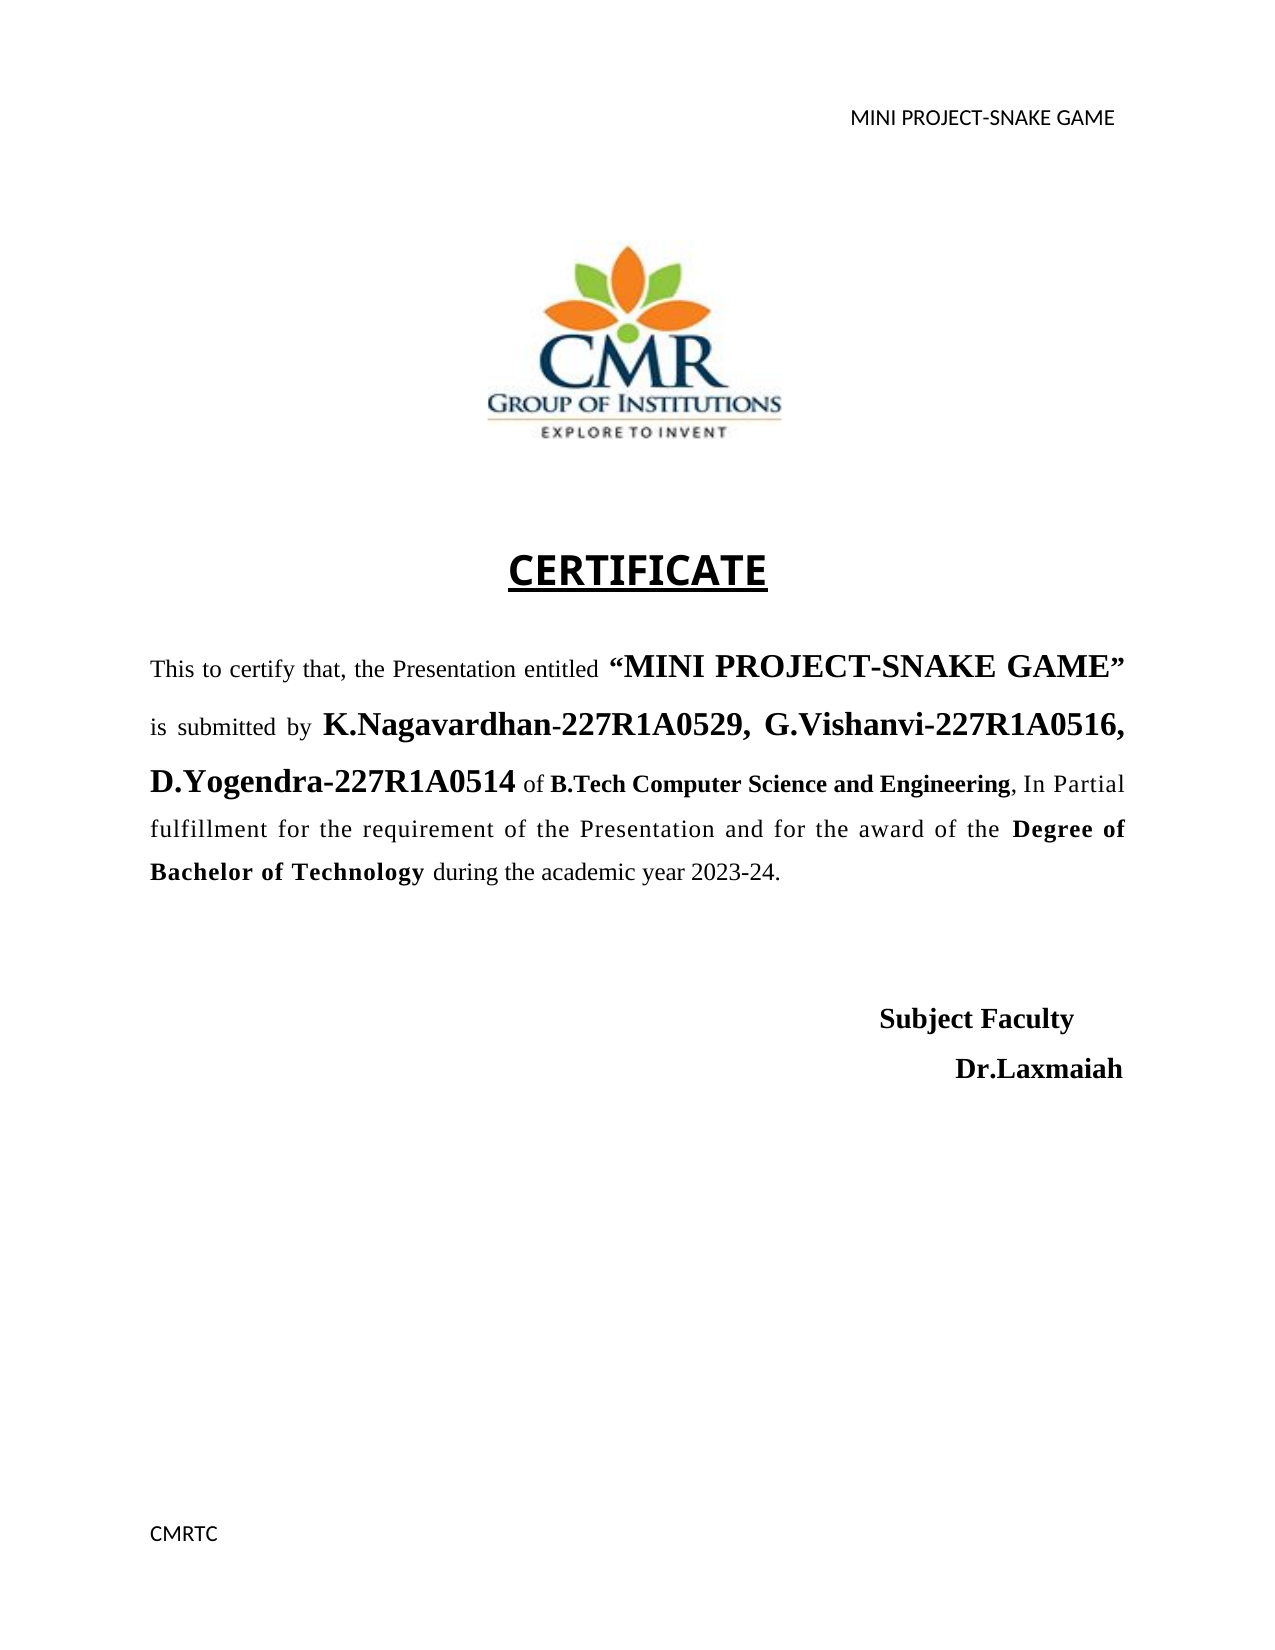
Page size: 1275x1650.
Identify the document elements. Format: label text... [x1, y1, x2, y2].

picture [487, 215, 782, 478]
text CERTIFICATE [150, 541, 1125, 597]
text Subject Faculty Dr.Laxmaiah [150, 1001, 1125, 1085]
text This to certify that, the Presentation entitled “MINI PROJECT-SNAKE GAME” is submitted by K.Nagavardhan-227R1A0529, G.Vishanvi-227R1A0516, D.Yogendra-227R1A0514 of B.Tech Computer Science and Engineering, In Partial fulfillment for the requirement of the Presentation and for the award of the Degree of Bachelor of Technology during the academic year 2023-24. [150, 646, 1125, 886]
